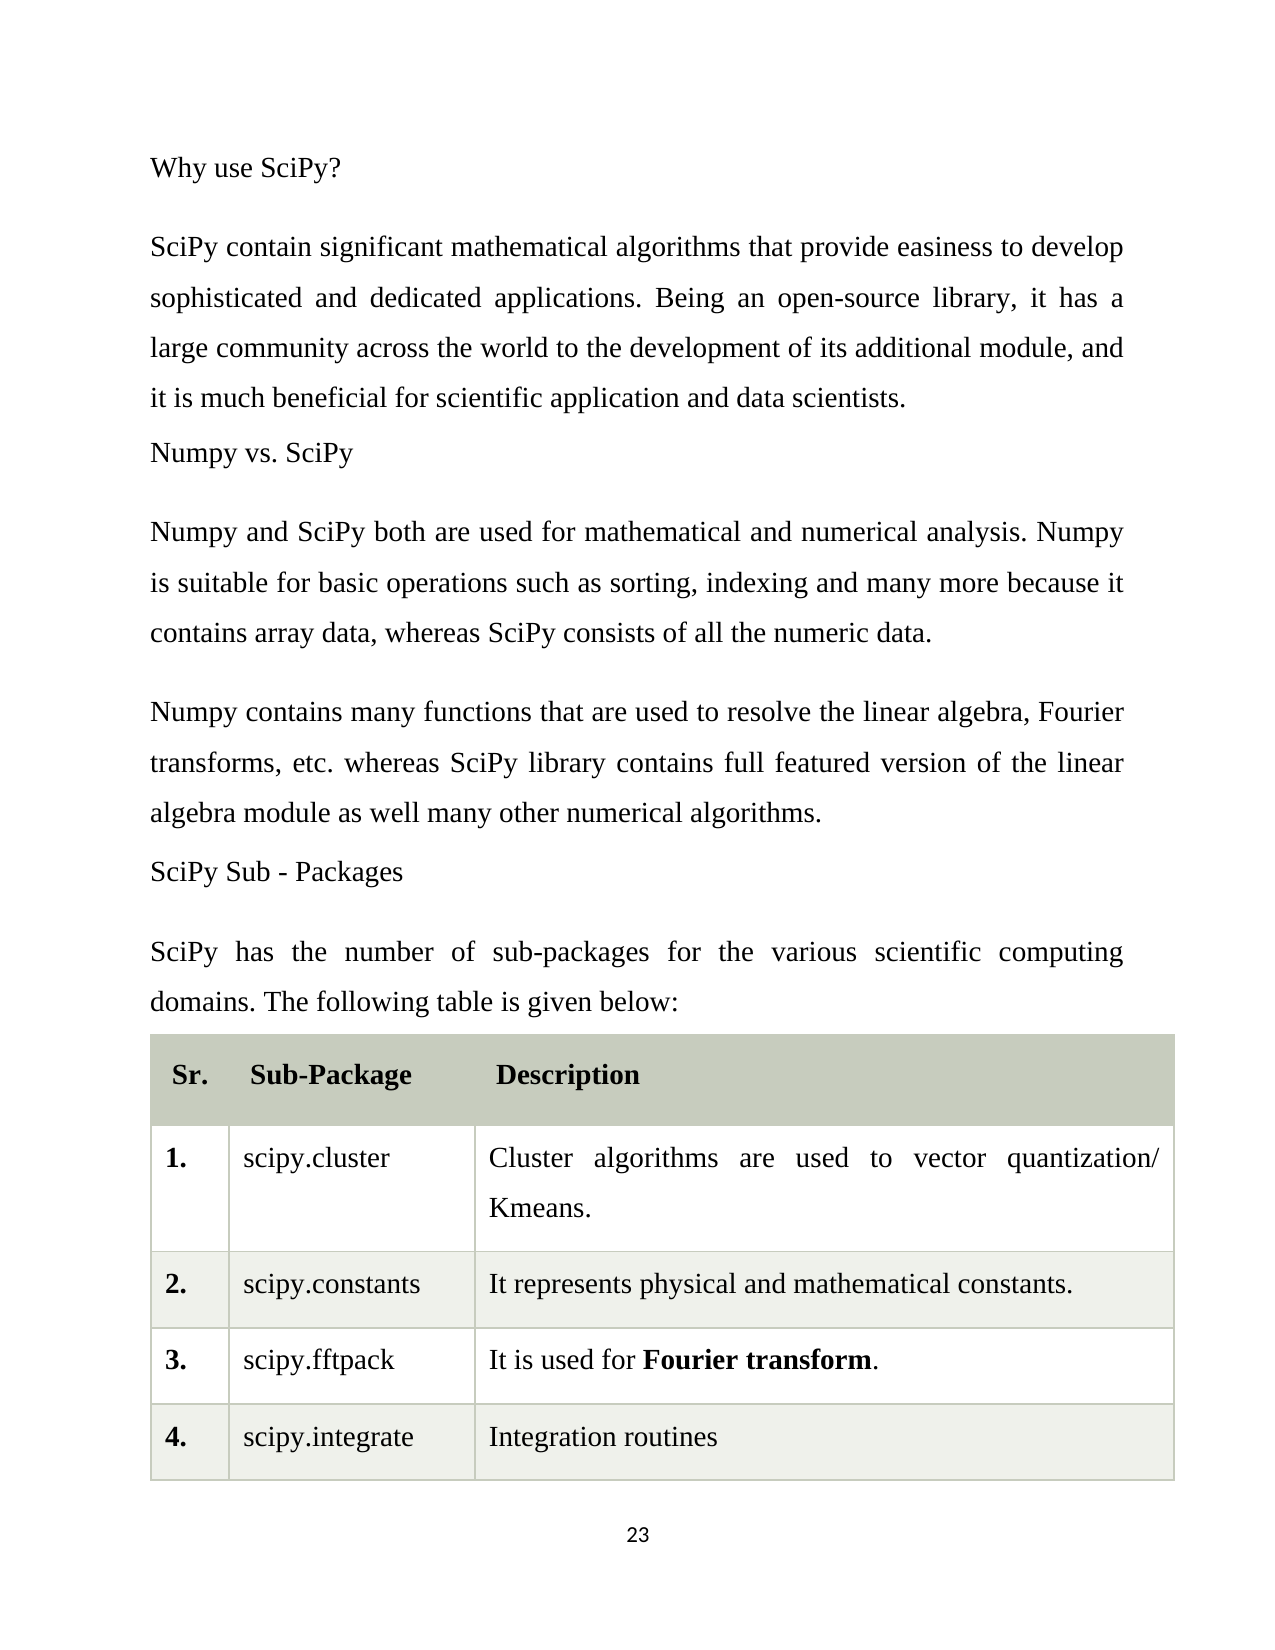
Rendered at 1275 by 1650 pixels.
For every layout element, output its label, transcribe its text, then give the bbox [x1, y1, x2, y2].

text Numpy and SciPy both are used for mathematical and numerical analysis. Numpy is suitable for basic operations such as sorting, indexing and many more because it contains array data, whereas SciPy consists of all the numeric data. [150, 514, 1125, 648]
table_header Sr. [152, 1036, 229, 1124]
table_header Description [475, 1036, 1173, 1124]
table_cell scipy.constants [230, 1252, 474, 1327]
table_cell Integration routines [476, 1405, 1173, 1479]
table_cell It is used for Fourier transform. [476, 1329, 1173, 1403]
table_cell 3. [152, 1329, 228, 1403]
text SciPy has the number of sub-packages for the various scientific computing domains. The following table is given below: [150, 934, 1125, 1017]
table_cell scipy.cluster [230, 1126, 474, 1251]
table_cell scipy.integrate [230, 1405, 474, 1479]
subtitle Numpy vs. SciPy [150, 435, 1125, 468]
table_cell It represents physical and mathematical constants. [476, 1252, 1173, 1327]
table_cell scipy.fftpack [230, 1329, 474, 1403]
subtitle SciPy Sub - Packages [150, 854, 1125, 888]
subtitle Why use SciPy? [150, 150, 1125, 183]
table_cell Cluster algorithms are used to vector quantization/ Kmeans. [476, 1126, 1173, 1251]
table_cell 1. [152, 1126, 228, 1251]
table_cell 4. [152, 1405, 228, 1479]
table_header Sub-Package [229, 1036, 475, 1124]
text Numpy contains many functions that are used to resolve the linear algebra, Fourier transforms, etc. whereas SciPy library contains full featured version of the linear algebra module as well many other numerical algorithms. [150, 694, 1125, 829]
text SciPy contain significant mathematical algorithms that provide easiness to develop sophisticated and dedicated applications. Being an open-source library, it has a large community across the world to the development of its additional module, and it is much beneficial for scientific application and data scientists. [150, 229, 1125, 414]
table_cell 2. [152, 1252, 228, 1327]
